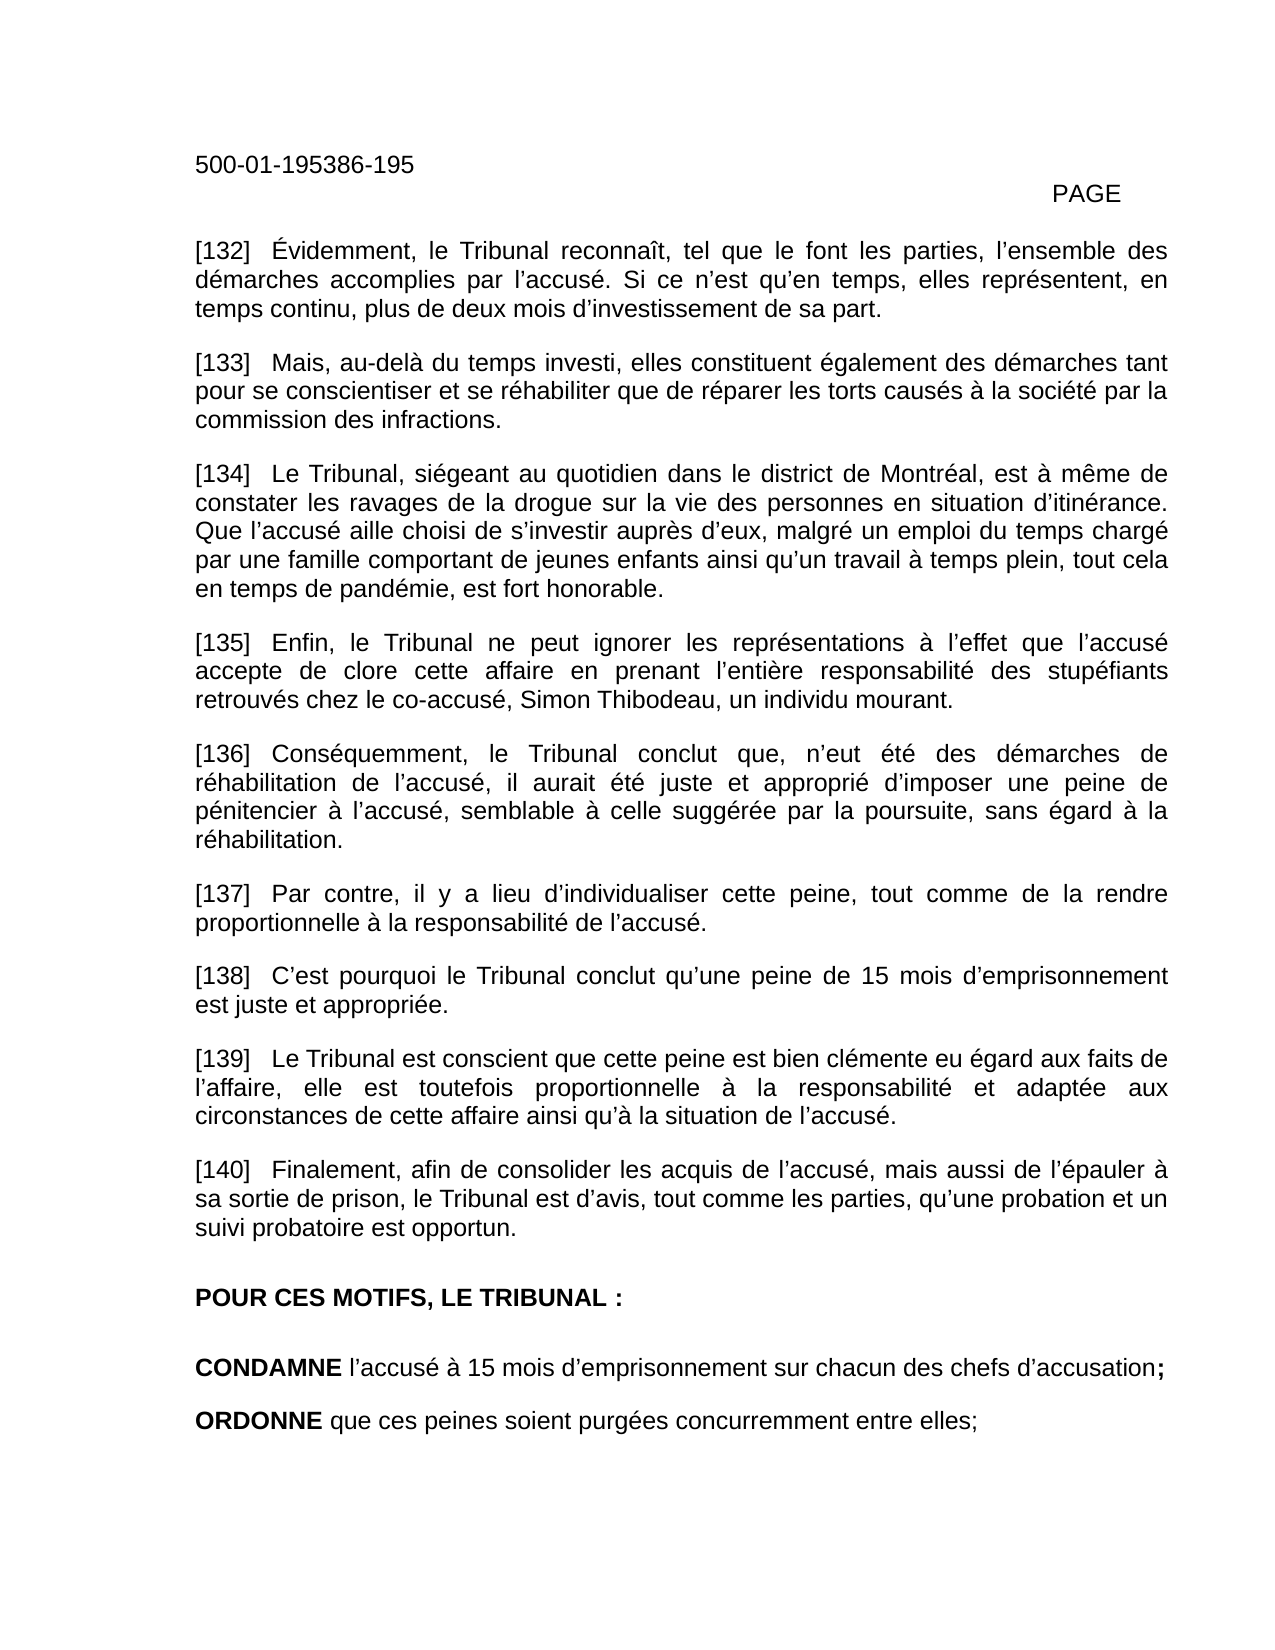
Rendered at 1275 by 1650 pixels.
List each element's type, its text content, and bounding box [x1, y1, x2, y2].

text Par contre, il y a lieu d’individualiser cette peine, tout comme de la rendre proportionnelle à la responsabilité de l’accusé. [195, 879, 1170, 936]
text Finalement, afin de consolider les acquis de l’accusé, mais aussi de l’épauler à sa sortie de prison, le Tribunal est d’avis, tout comme les parties, qu’une probation et un suivi probatoire est opportun. [195, 1155, 1170, 1241]
text Le Tribunal, siégeant au quotidien dans le district de Montréal, est à même de constater les ravages de la drogue sur la vie des personnes en situation d’itinérance. Que l’accusé aille choisi de s’investir auprès d’eux, malgré un emploi du temps chargé par une famille comportant de jeunes enfants ainsi qu’un travail à temps plein, tout cela en temps de pandémie, est fort honorable. [195, 459, 1170, 602]
list ORDONNE que ces peines soient purgées concurremment entre elles; [195, 1406, 1170, 1435]
text Enfin, le Tribunal ne peut ignorer les représentations à l’effet que l’accusé accepte de clore cette affaire en prenant l’entière responsabilité des stupéfiants retrouvés chez le co-accusé, Simon Thibodeau, un individu mourant. [195, 627, 1170, 714]
text Le Tribunal est conscient que cette peine est bien clémente eu égard aux faits de l’affaire, elle est toutefois proportionnelle à la responsabilité et adaptée aux circonstances de cette affaire ainsi qu’à la situation de l’accusé. [195, 1044, 1170, 1130]
list POUR CES MOTIFS, LE TRIBUNAL : [195, 1282, 1170, 1311]
text C’est pourquoi le Tribunal conclut qu’une peine de 15 mois d’emprisonnement est juste et appropriée. [195, 961, 1170, 1019]
text Mais, au-delà du temps investi, elles constituent également des démarches tant pour se conscientiser et se réhabiliter que de réparer les torts causés à la société par la commission des infractions. [195, 347, 1170, 434]
list CONDAMNE l’accusé à 15 mois d’emprisonnement sur chacun des chefs d’accusation; [195, 1352, 1170, 1381]
text Évidemment, le Tribunal reconnaît, tel que le font les parties, l’ensemble des démarches accomplies par l’accusé. Si ce n’est qu’en temps, elles représentent, en temps continu, plus de deux mois d’investissement de sa part. [195, 236, 1170, 322]
text Conséquemment, le Tribunal conclut que, n’eut été des démarches de réhabilitation de l’accusé, il aurait été juste et approprié d’imposer une peine de pénitencier à l’accusé, semblable à celle suggérée par la poursuite, sans égard à la réhabilitation. [195, 739, 1170, 854]
